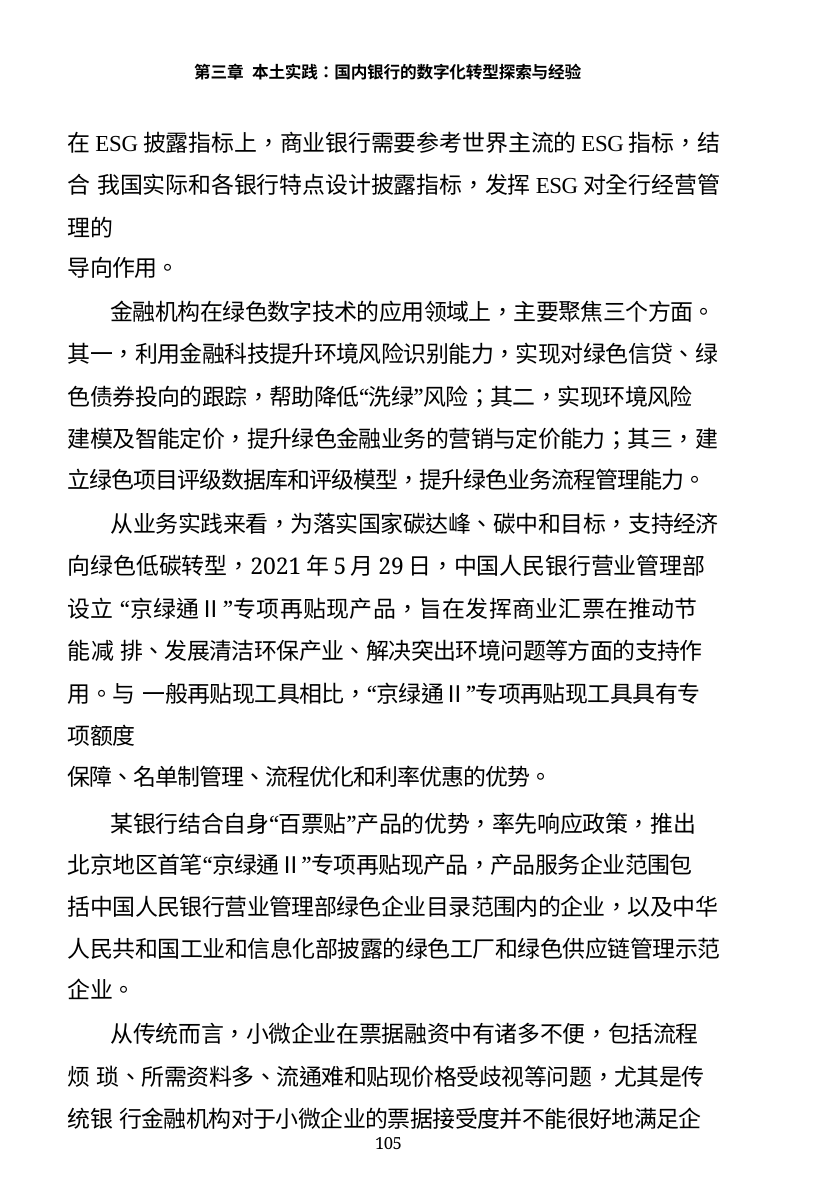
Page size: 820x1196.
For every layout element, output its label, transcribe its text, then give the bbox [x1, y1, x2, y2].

text 金融机构在绿色数字技术的应用领域上，主要聚焦三个方面。 其一，利用金融科技提升环境风险识别能力，实现对绿色信贷、绿 色债券投向的跟踪，帮助降低“洗绿”风险；其二，实现环境风险 建模及智能定价，提升绿色金融业务的营销与定价能力；其三，建 [68, 296, 718, 454]
text 立绿色项目评级数据库和评级模型，提升绿色业务流程管理能力。 [68, 466, 722, 494]
text 企业。 [68, 974, 722, 1004]
text 保障、名单制管理、流程优化和利率优惠的优势。 [68, 763, 722, 791]
text 在ESG披露指标上，商业银行需要参考世界主流的ESG指标，结合 我国实际和各银行特点设计披露指标，发挥ESG对全行经营管理的 [68, 127, 720, 243]
text 第三章 本土实践：国内银行的数字化转型探索与经验 [194, 62, 722, 83]
text 导向作用。 [68, 254, 722, 282]
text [68, 1018, 720, 1134]
text 某银行结合自身“百票贴”产品的优势，率先响应政策，推出 北京地区首笔“京绿通Ⅱ”专项再贴现产品，产品服务企业范围包 括中国人民银行营业管理部绿色企业目录范围内的企业，以及中华 人民共和国工业和信息化部披露的绿色工厂和绿色供应链管理示范 [68, 808, 722, 964]
text 从业务实践来看，为落实国家碳达峰、碳中和目标，支持经济 向绿色低碳转型，2021年5月29日，中国人民银行营业管理部设立 “京绿通Ⅱ”专项再贴现产品，旨在发挥商业汇票在推动节能减 排、发展清洁环保产业、解决突出环境问题等方面的支持作用。与 一般再贴现工具相比，“京绿通Ⅱ”专项再贴现工具具有专项额度 [68, 508, 719, 752]
